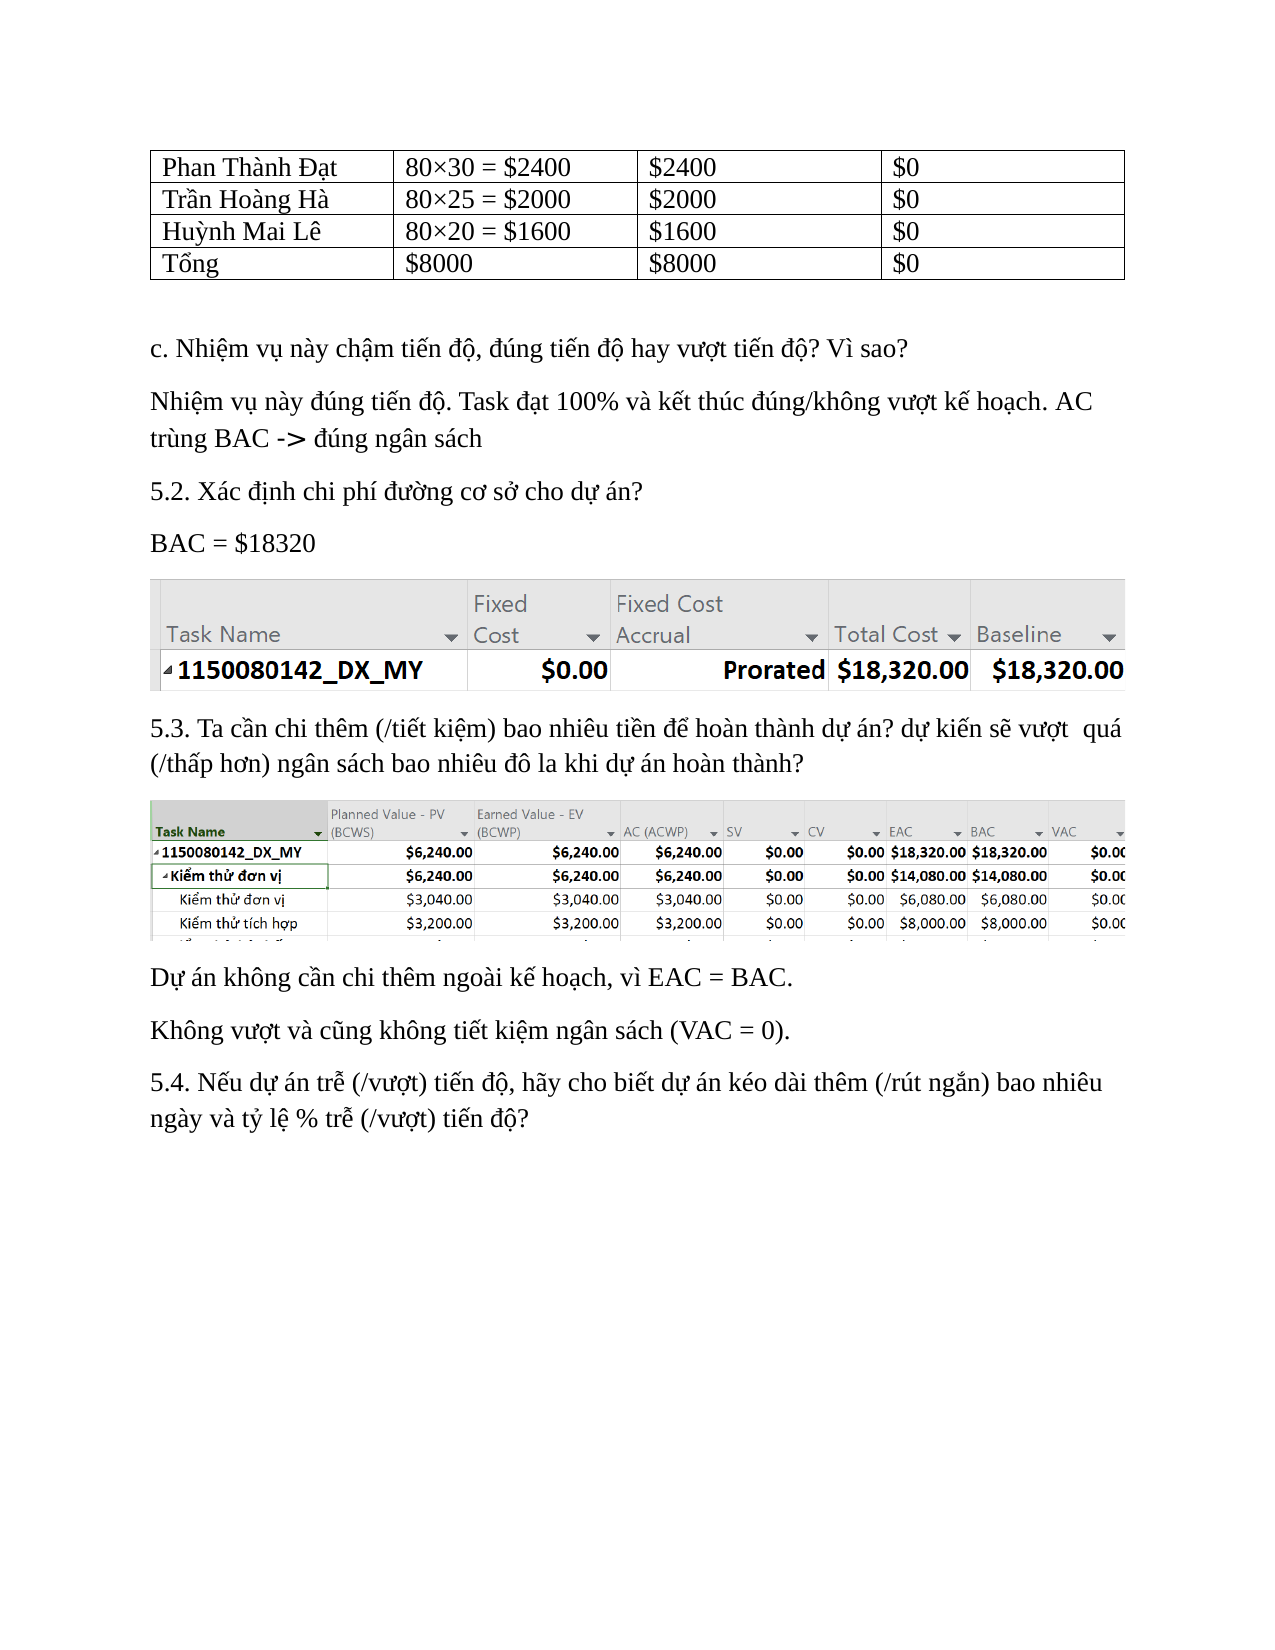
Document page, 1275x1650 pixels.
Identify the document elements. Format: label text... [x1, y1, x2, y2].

table_cell Tổng [151, 248, 393, 279]
text c. Nhiệm vụ này chậm tiến độ, đúng tiến độ hay vượt tiến độ? Vì sao? [150, 332, 1125, 363]
table_cell 80×25 = $2000 [394, 183, 637, 214]
table_cell $2000 [638, 183, 881, 214]
table_cell $0 [882, 248, 1124, 279]
text Dự án không cần chi thêm ngoài kế hoạch, vì EAC = BAC. [150, 961, 1125, 992]
table_cell 80×30 = $2400 [394, 151, 637, 182]
text 5.3. Ta cần chi thêm (/tiết kiệm) bao nhiêu tiền để hoàn thành dự án? dự kiến sẽ vượt quá (/thấp hơn) ngân sách bao nhiêu đô la khi dự án hoàn thành? [150, 712, 1125, 779]
table_cell $8000 [638, 248, 881, 279]
text Nhiệm vụ này đúng tiến độ. Task đạt 100% và kết thúc đúng/không vượt kế hoạch. AC trùng BAC -> đúng ngân sách [150, 384, 1125, 453]
picture [150, 800, 1125, 941]
table_cell $0 [882, 183, 1124, 214]
table_cell $2400 [638, 151, 881, 182]
table_cell Huỳnh Mai Lê [151, 215, 393, 247]
table_cell $0 [882, 215, 1124, 247]
text Không vượt và cũng không tiết kiệm ngân sách (VAC = 0). [150, 1014, 1125, 1045]
text 5.4. Nếu dự án trễ (/vượt) tiến độ, hãy cho biết dự án kéo dài thêm (/rút ngắn) bao nhiêu ngày và tỷ lệ % trễ (/vượt) tiến độ? [150, 1066, 1125, 1133]
table_cell Phan Thành Đạt [151, 151, 393, 182]
table_cell $0 [882, 151, 1124, 182]
table_cell $8000 [394, 248, 637, 279]
table_cell Trần Hoàng Hà [151, 183, 393, 214]
picture [150, 579, 1125, 691]
text BAC = $18320 [150, 527, 1125, 558]
table_cell $1600 [638, 215, 881, 247]
text 5.2. Xác định chi phí đường cơ sở cho dự án? [150, 475, 1125, 506]
table_cell 80×20 = $1600 [394, 215, 637, 247]
